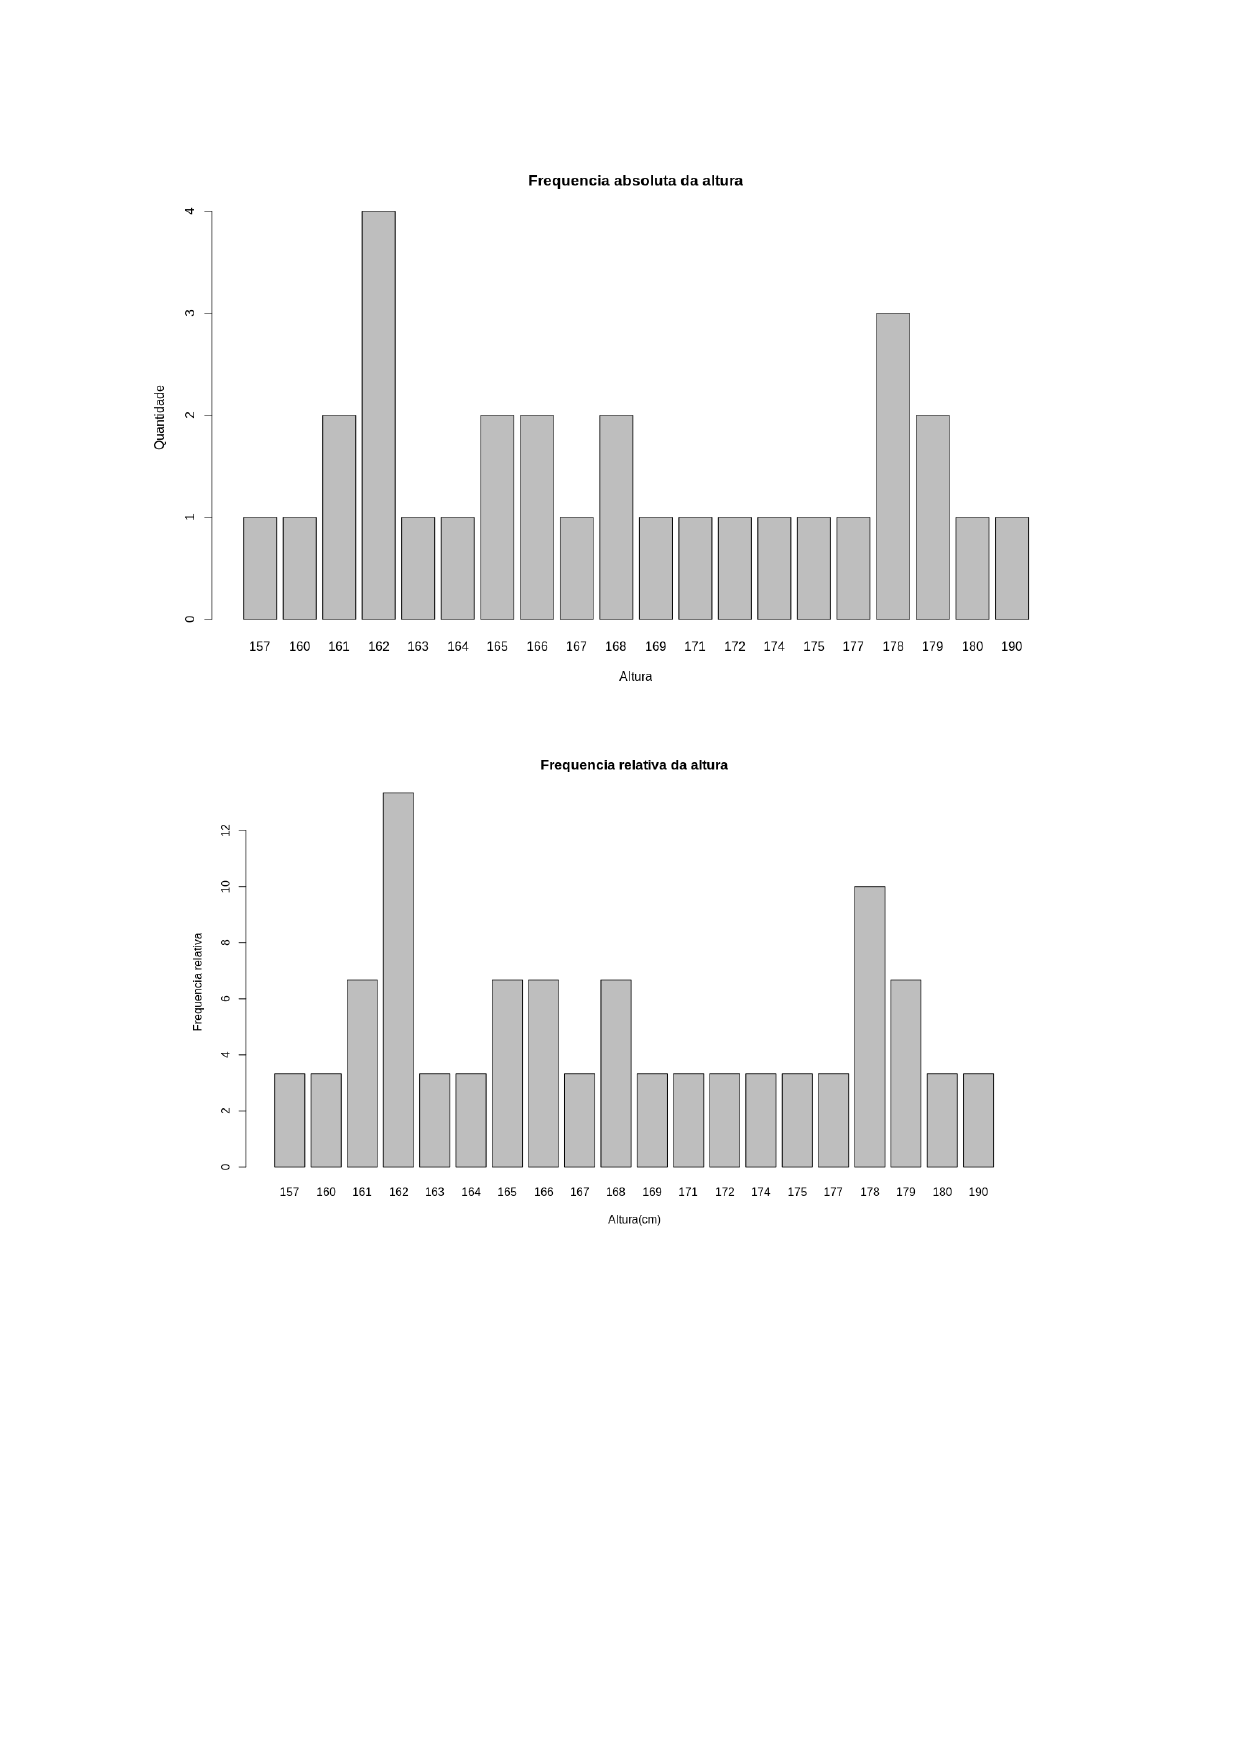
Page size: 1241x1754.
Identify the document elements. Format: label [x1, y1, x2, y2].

picture [150, 150, 1091, 700]
picture [189, 736, 1051, 1241]
